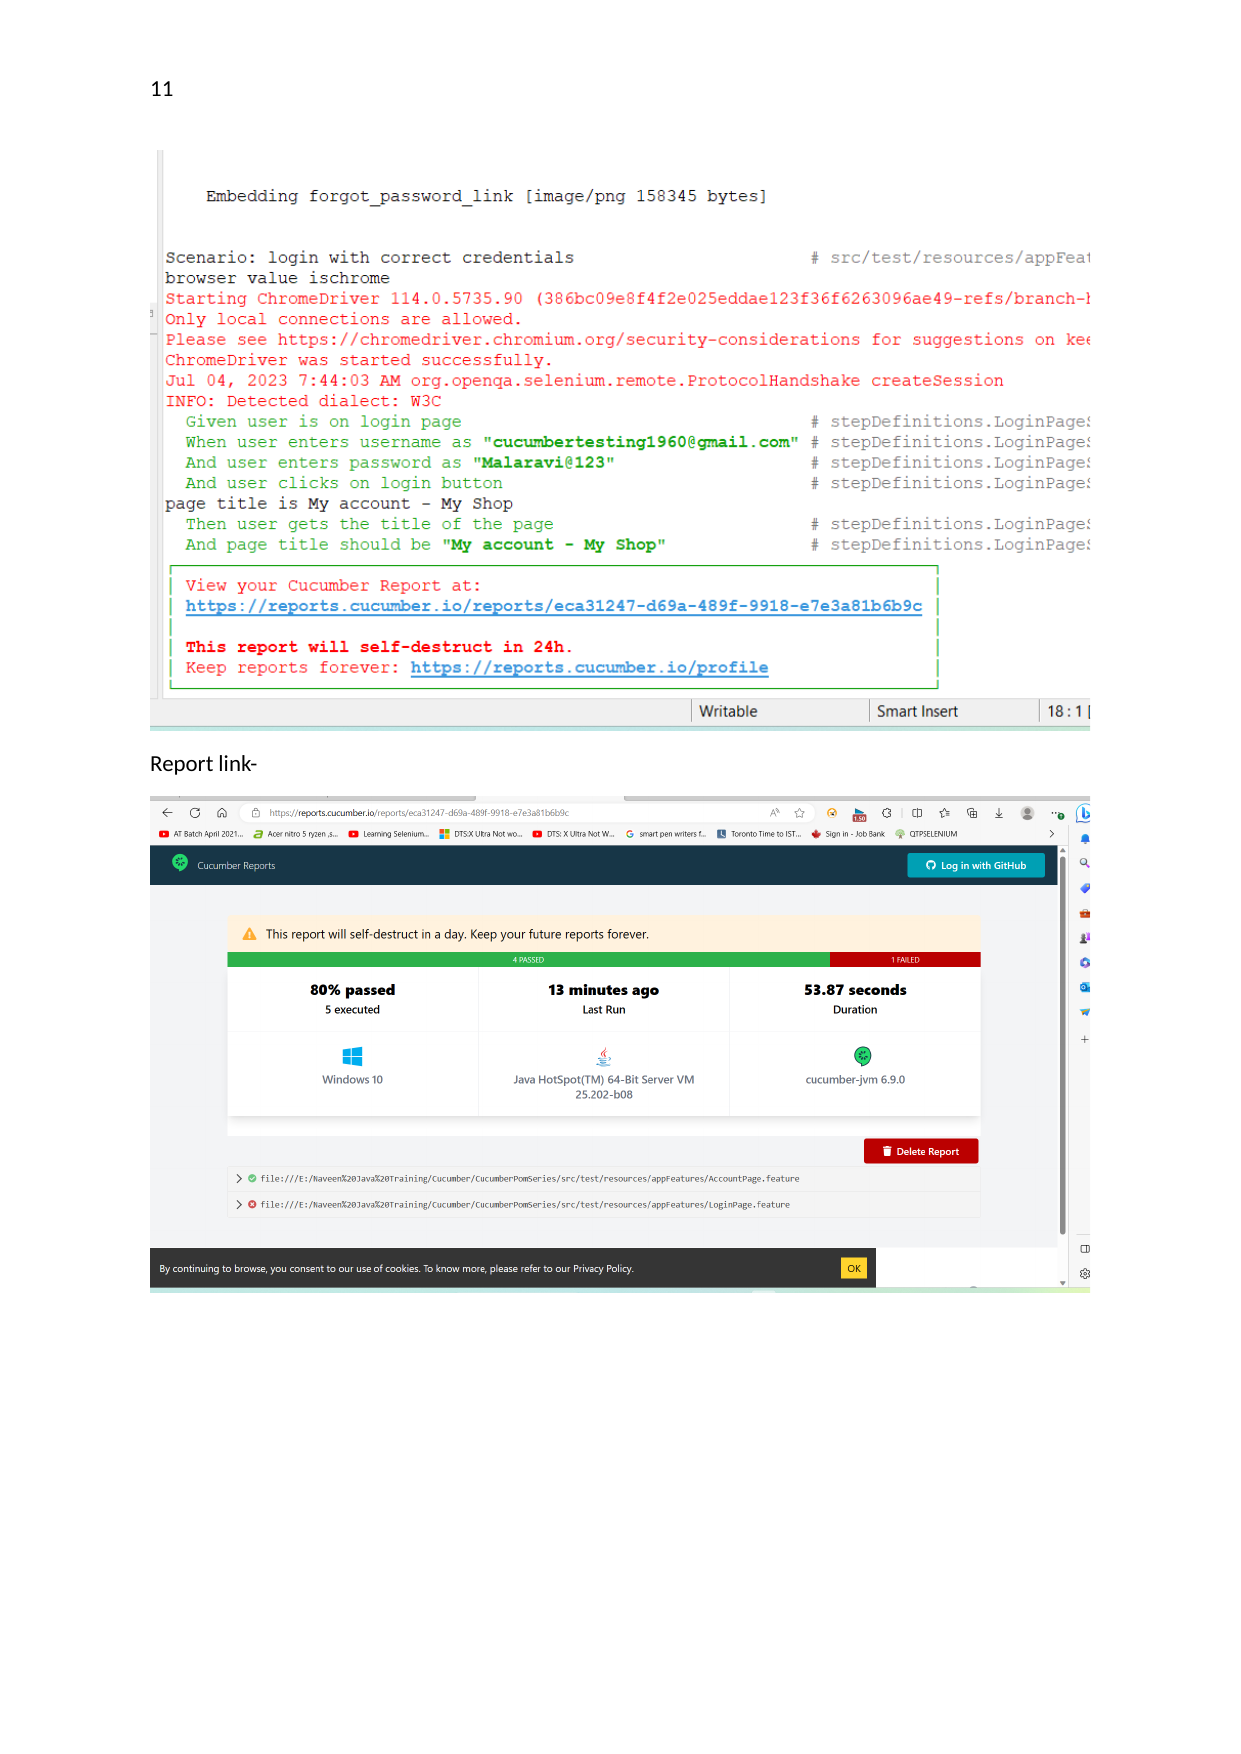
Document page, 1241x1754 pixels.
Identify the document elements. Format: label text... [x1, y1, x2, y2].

picture [150, 796, 1091, 1293]
text Report link- [150, 749, 1090, 777]
picture [150, 150, 1091, 731]
